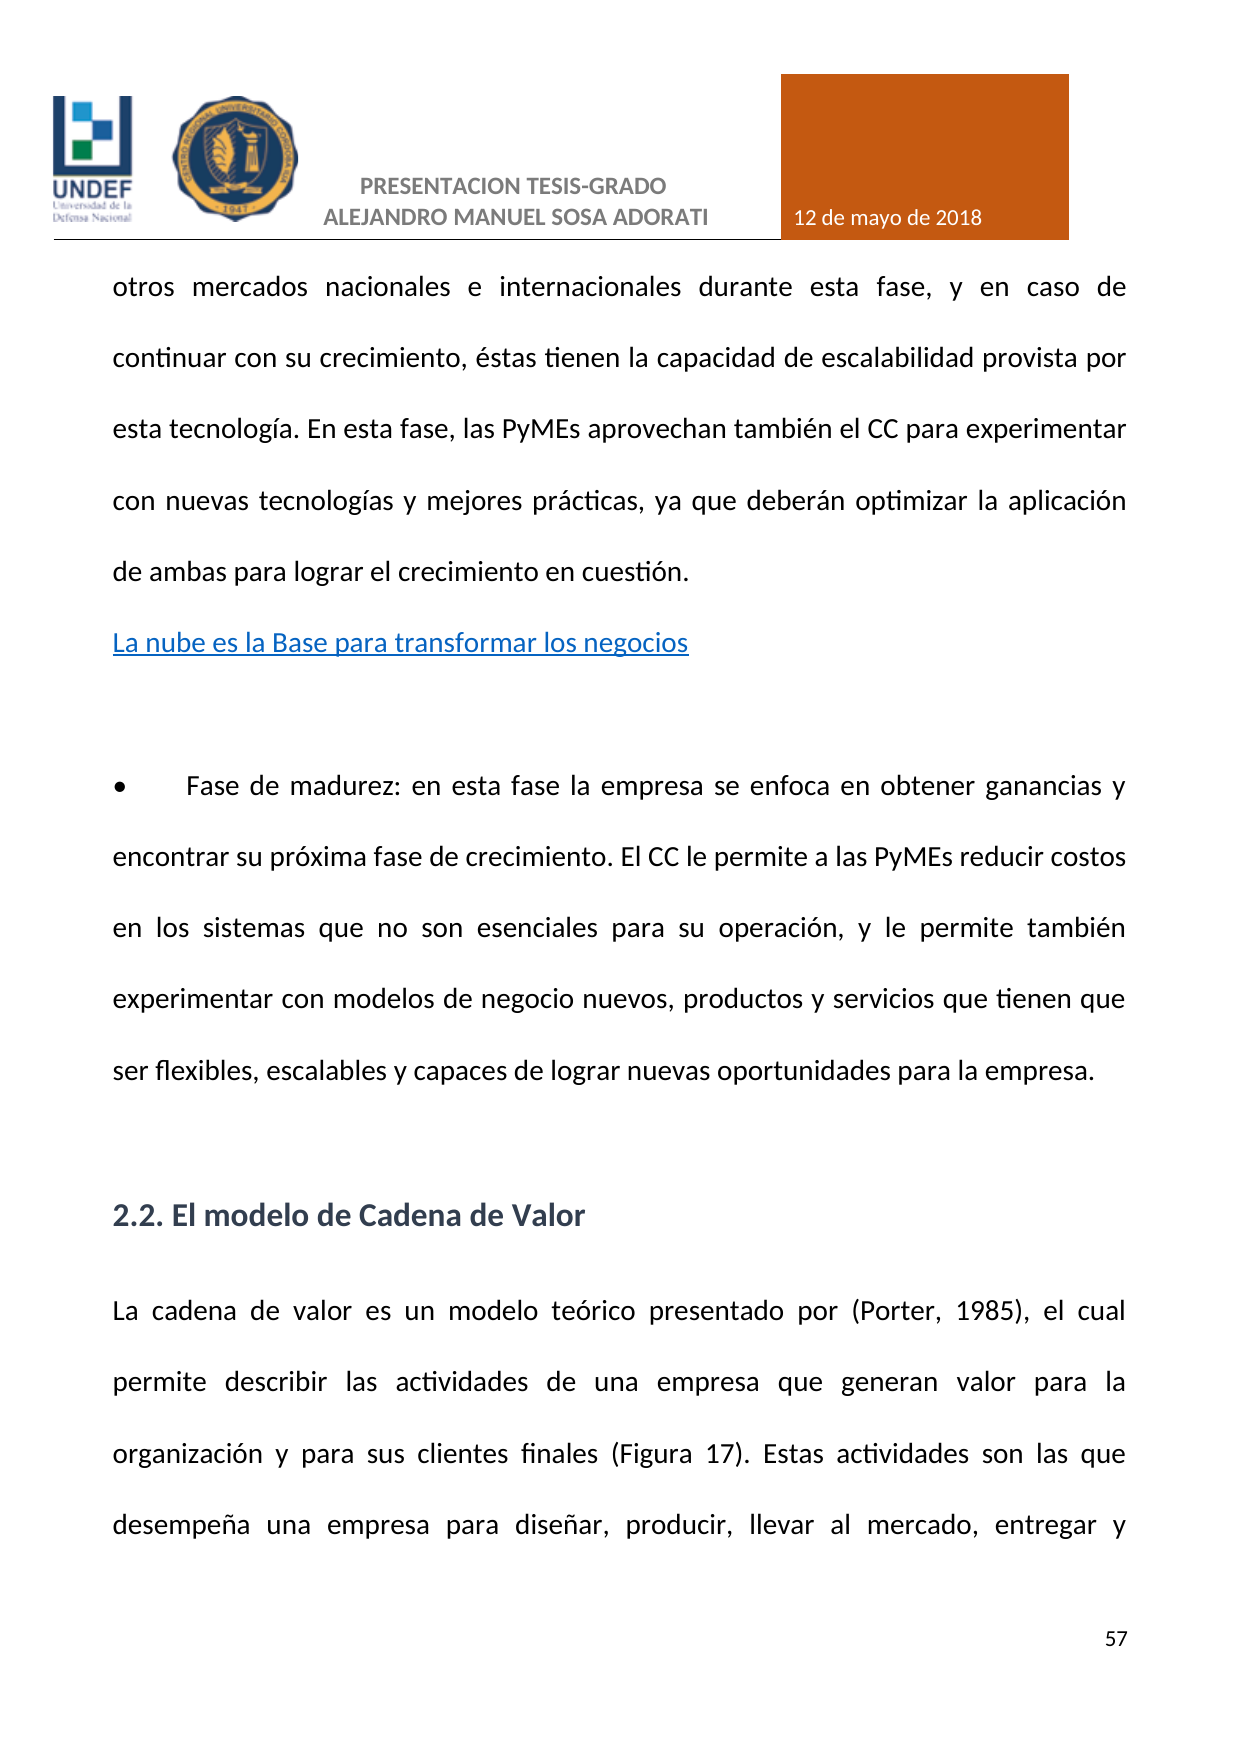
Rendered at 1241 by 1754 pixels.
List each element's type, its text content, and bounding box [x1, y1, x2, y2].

text 2.2. El modelo de Cadena de Valor [112, 1194, 1128, 1235]
picture [52, 96, 299, 222]
text La nube es la Base para transformar los negocios [112, 624, 1128, 660]
text • Fase de madurez: en esta fase la empresa se enfoca en obtener ganancias y encontrar su próxima fase de crecimiento. El CC le permite a las PyMEs reducir costos en los sistemas que no son esenciales para su operación, y le permite también experimentar con modelos de negocio nuevos, productos y servicios que tienen que ser flexibles, escalables y capaces de lograr nuevas oportunidades para la empresa. [112, 767, 1128, 1087]
